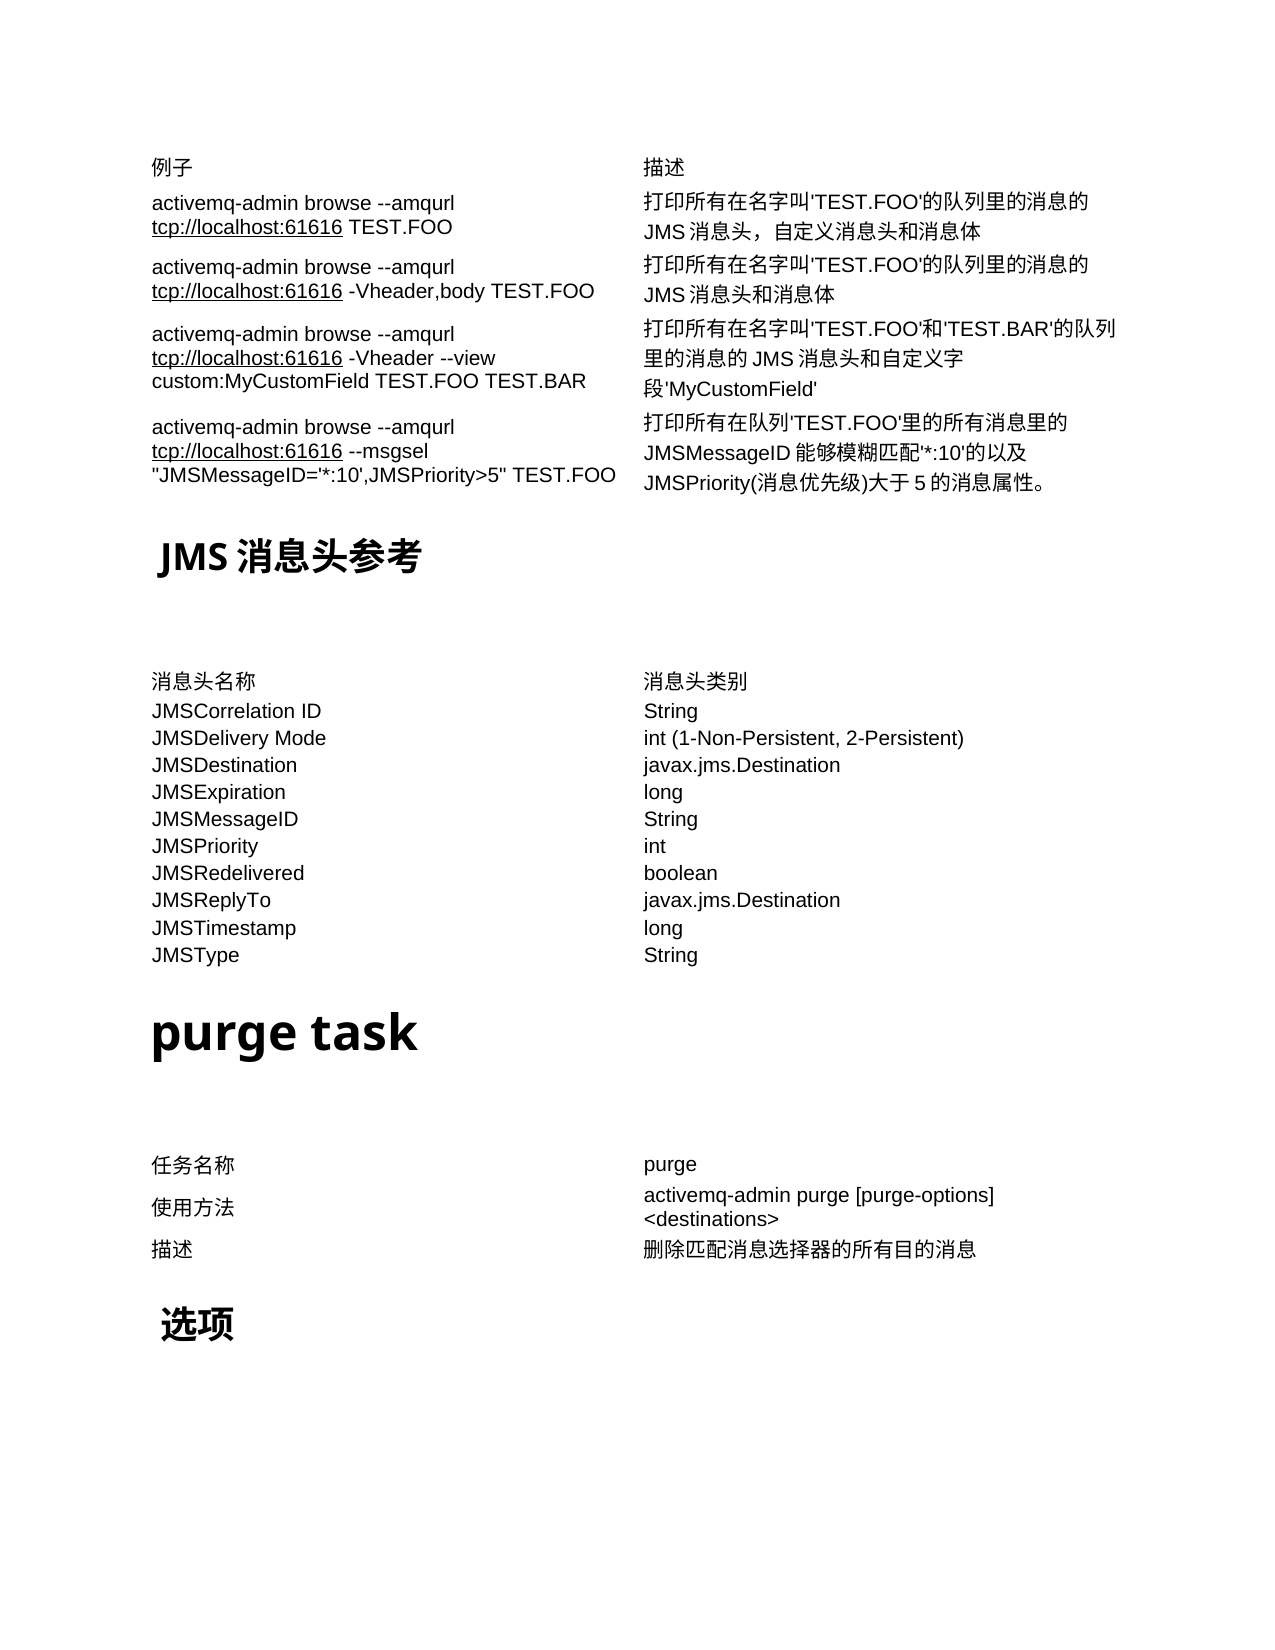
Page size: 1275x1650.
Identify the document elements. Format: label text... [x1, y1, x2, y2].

table_header 描述 [642, 150, 1134, 183]
table_cell JMSDelivery Mode [150, 724, 642, 751]
table_header 消息头名称 [150, 664, 642, 697]
table_cell activemq-admin browse --amqurl tcp://localhost:61616 -Vheader --view custom:MyCustomField TEST.FOO TEST.BAR [150, 310, 642, 404]
table_cell JMSCorrelation ID [150, 697, 642, 724]
table_header String [642, 941, 1134, 968]
table_cell JMSTimestamp [150, 914, 642, 941]
table_cell javax.jms.Destination [642, 887, 1134, 914]
table_cell JMSReplyTo [150, 887, 642, 914]
table_cell 使用方法 [150, 1181, 642, 1232]
table_header 消息头类别 [642, 664, 1134, 697]
table_header JMSType [150, 941, 642, 968]
table_header purge [642, 1148, 1134, 1181]
table_header 任务名称 [150, 1148, 642, 1181]
table_cell activemq-admin browse --amqurl tcp://localhost:61616 --msgsel "JMSMessageID='*:10',JMSPriority>5" TEST.FOO [150, 404, 642, 498]
table_cell JMSDestination [150, 751, 642, 778]
table_cell String [642, 806, 1134, 833]
table_cell 打印所有在名字叫'TEST.FOO'的队列里的消息的JMS消息头和消息体 [642, 247, 1134, 310]
table_cell JMSPriority [150, 833, 642, 860]
table_cell 描述 [150, 1232, 642, 1265]
subtitle 选项 [150, 1294, 1125, 1349]
table_cell 删除匹配消息选择器的所有目的消息 [642, 1232, 1134, 1265]
table_cell 打印所有在名字叫'TEST.FOO'和'TEST.BAR'的队列里的消息的JMS消息头和自定义字段'MyCustomField' [642, 310, 1134, 404]
table_cell long [642, 779, 1134, 806]
table_cell int (1-Non-Persistent, 2-Persistent) [642, 724, 1134, 751]
table_cell JMSMessageID [150, 806, 642, 833]
table_cell activemq-admin purge [purge-options] <destinations> [642, 1181, 1134, 1232]
table_cell activemq-admin browse --amqurl tcp://localhost:61616 TEST.FOO [150, 183, 642, 247]
table_cell String [642, 697, 1134, 724]
subtitle purge task [150, 997, 1125, 1065]
table_cell activemq-admin browse --amqurl tcp://localhost:61616 -Vheader,body TEST.FOO [150, 247, 642, 310]
table_cell javax.jms.Destination [642, 751, 1134, 778]
table_cell JMSRedelivered [150, 860, 642, 887]
table_cell long [642, 914, 1134, 941]
subtitle JMS消息头参考 [150, 527, 1125, 582]
table_cell int [642, 833, 1134, 860]
table_cell 打印所有在名字叫'TEST.FOO'的队列里的消息的JMS消息头，自定义消息头和消息体 [642, 183, 1134, 247]
table_cell 打印所有在队列'TEST.FOO'里的所有消息里的JMSMessageID能够模糊匹配'*:10'的以及JMSPriority(消息优先级)大于5的消息属性。 [642, 404, 1134, 498]
table_cell JMSExpiration [150, 779, 642, 806]
table_header 例子 [150, 150, 642, 183]
table_cell boolean [642, 860, 1134, 887]
